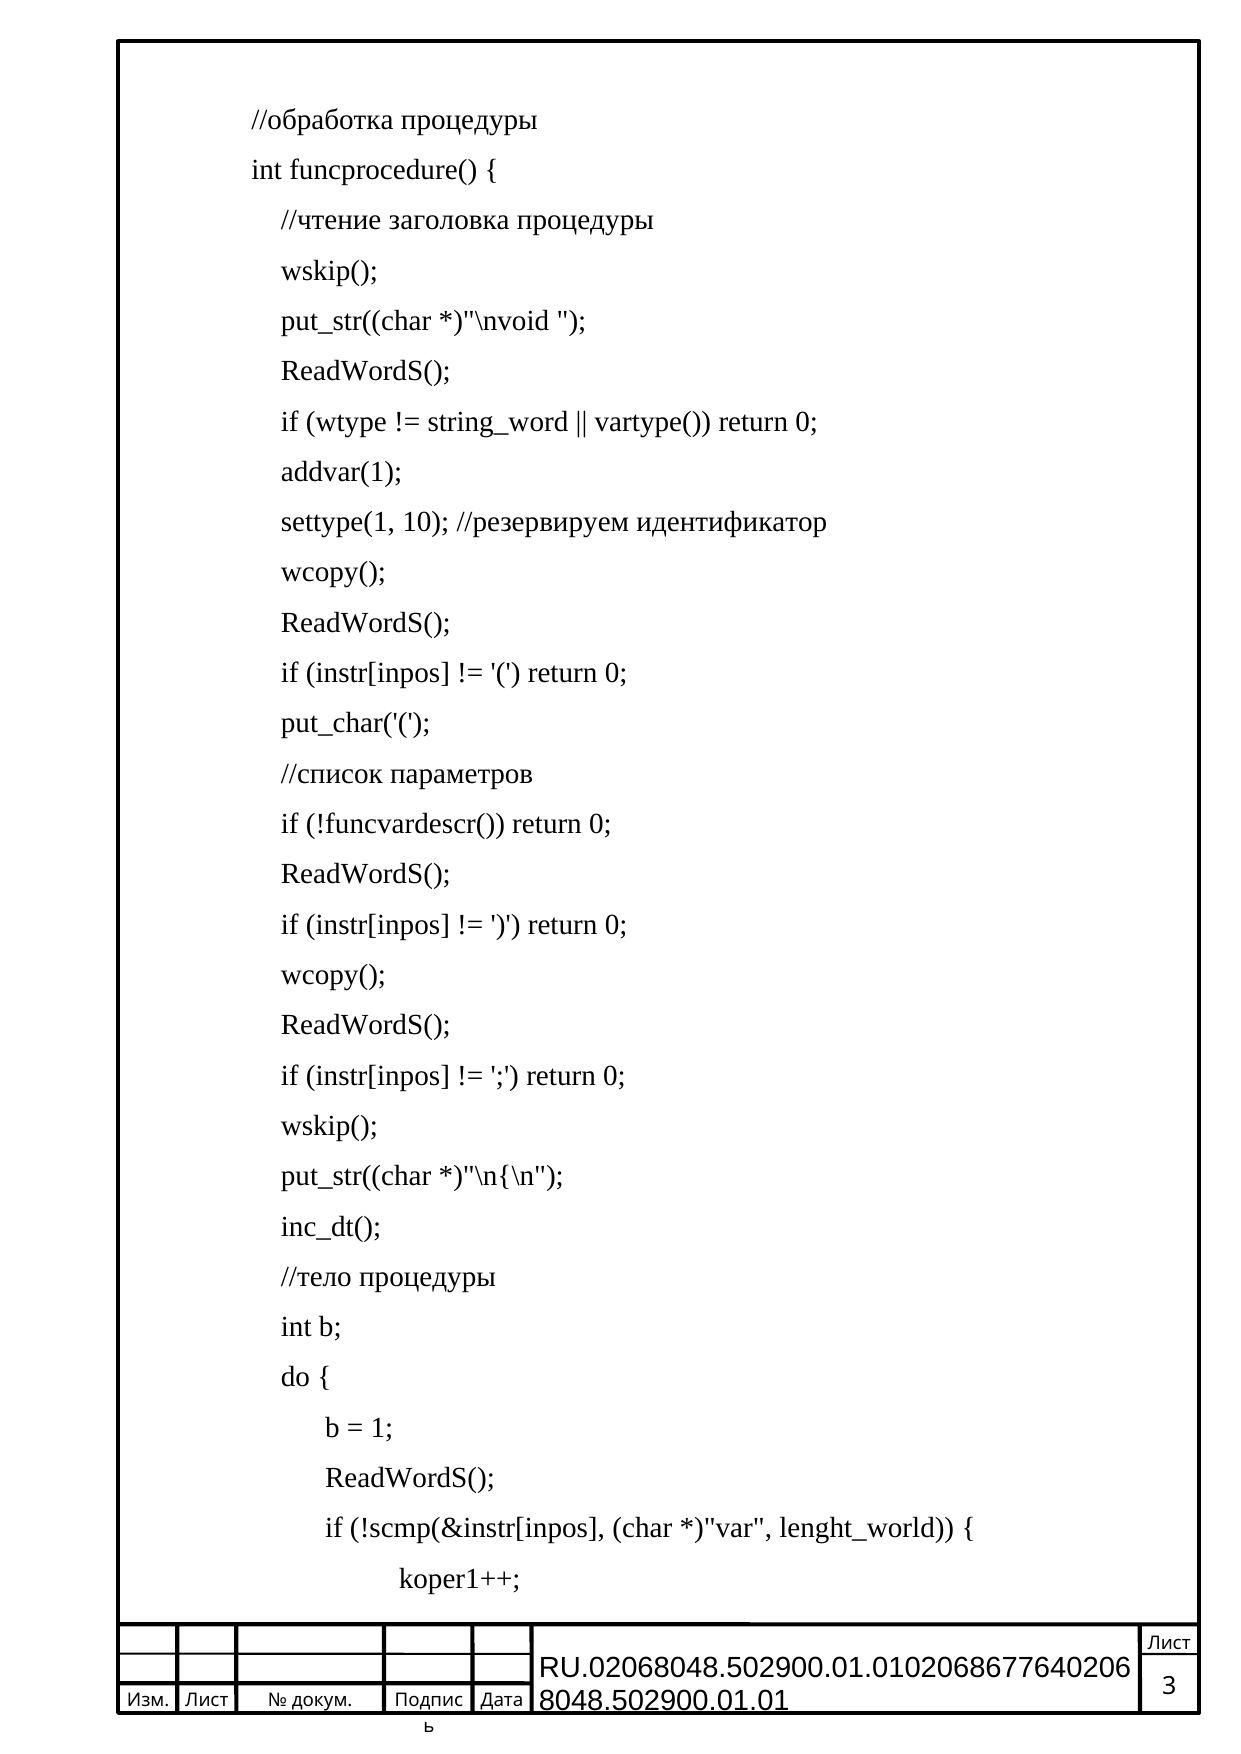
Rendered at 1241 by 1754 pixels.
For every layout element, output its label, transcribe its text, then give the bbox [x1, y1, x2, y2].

text if (!funcvardescr()) return 0; [177, 806, 1152, 840]
text ReadWordS(); [177, 1007, 1152, 1041]
text inc_dt(); [177, 1209, 1152, 1242]
text addvar(1); [177, 454, 1152, 487]
text wcopy(); [177, 554, 1152, 588]
text put_char('('); [177, 706, 1152, 739]
text //список параметров [177, 756, 1152, 789]
text settype(1, 10); //резервируем идентификатор [177, 504, 1152, 538]
text if (wtype != string_word || vartype()) return 0; [177, 404, 1152, 437]
text put_str((char *)"\n{\n"); [177, 1158, 1152, 1192]
text wskip(); [177, 1108, 1152, 1142]
text ReadWordS(); [177, 1460, 1152, 1494]
text ReadWordS(); [177, 605, 1152, 638]
text put_str((char *)"\nvoid "); [177, 303, 1152, 337]
text if (instr[inpos] != ';') return 0; [177, 1058, 1152, 1091]
text koper1++; [177, 1561, 1152, 1594]
text //тело процедуры [177, 1259, 1152, 1292]
text if (instr[inpos] != ')') return 0; [177, 907, 1152, 940]
text do { [177, 1359, 1152, 1393]
text ReadWordS(); [177, 856, 1152, 890]
text if (!scmp(&instr[inpos], (char *)"var", lenght_world)) { [177, 1511, 1152, 1544]
text if (instr[inpos] != '(') return 0; [177, 655, 1152, 689]
text wskip(); [177, 253, 1152, 286]
text //обработка процедуры [177, 102, 1152, 135]
text //чтение заголовка процедуры [177, 202, 1152, 236]
text int funcprocedure() { [177, 152, 1152, 186]
text int b; [177, 1309, 1152, 1343]
text wcopy(); [177, 957, 1152, 991]
text ReadWordS(); [177, 353, 1152, 387]
text b = 1; [177, 1410, 1152, 1443]
